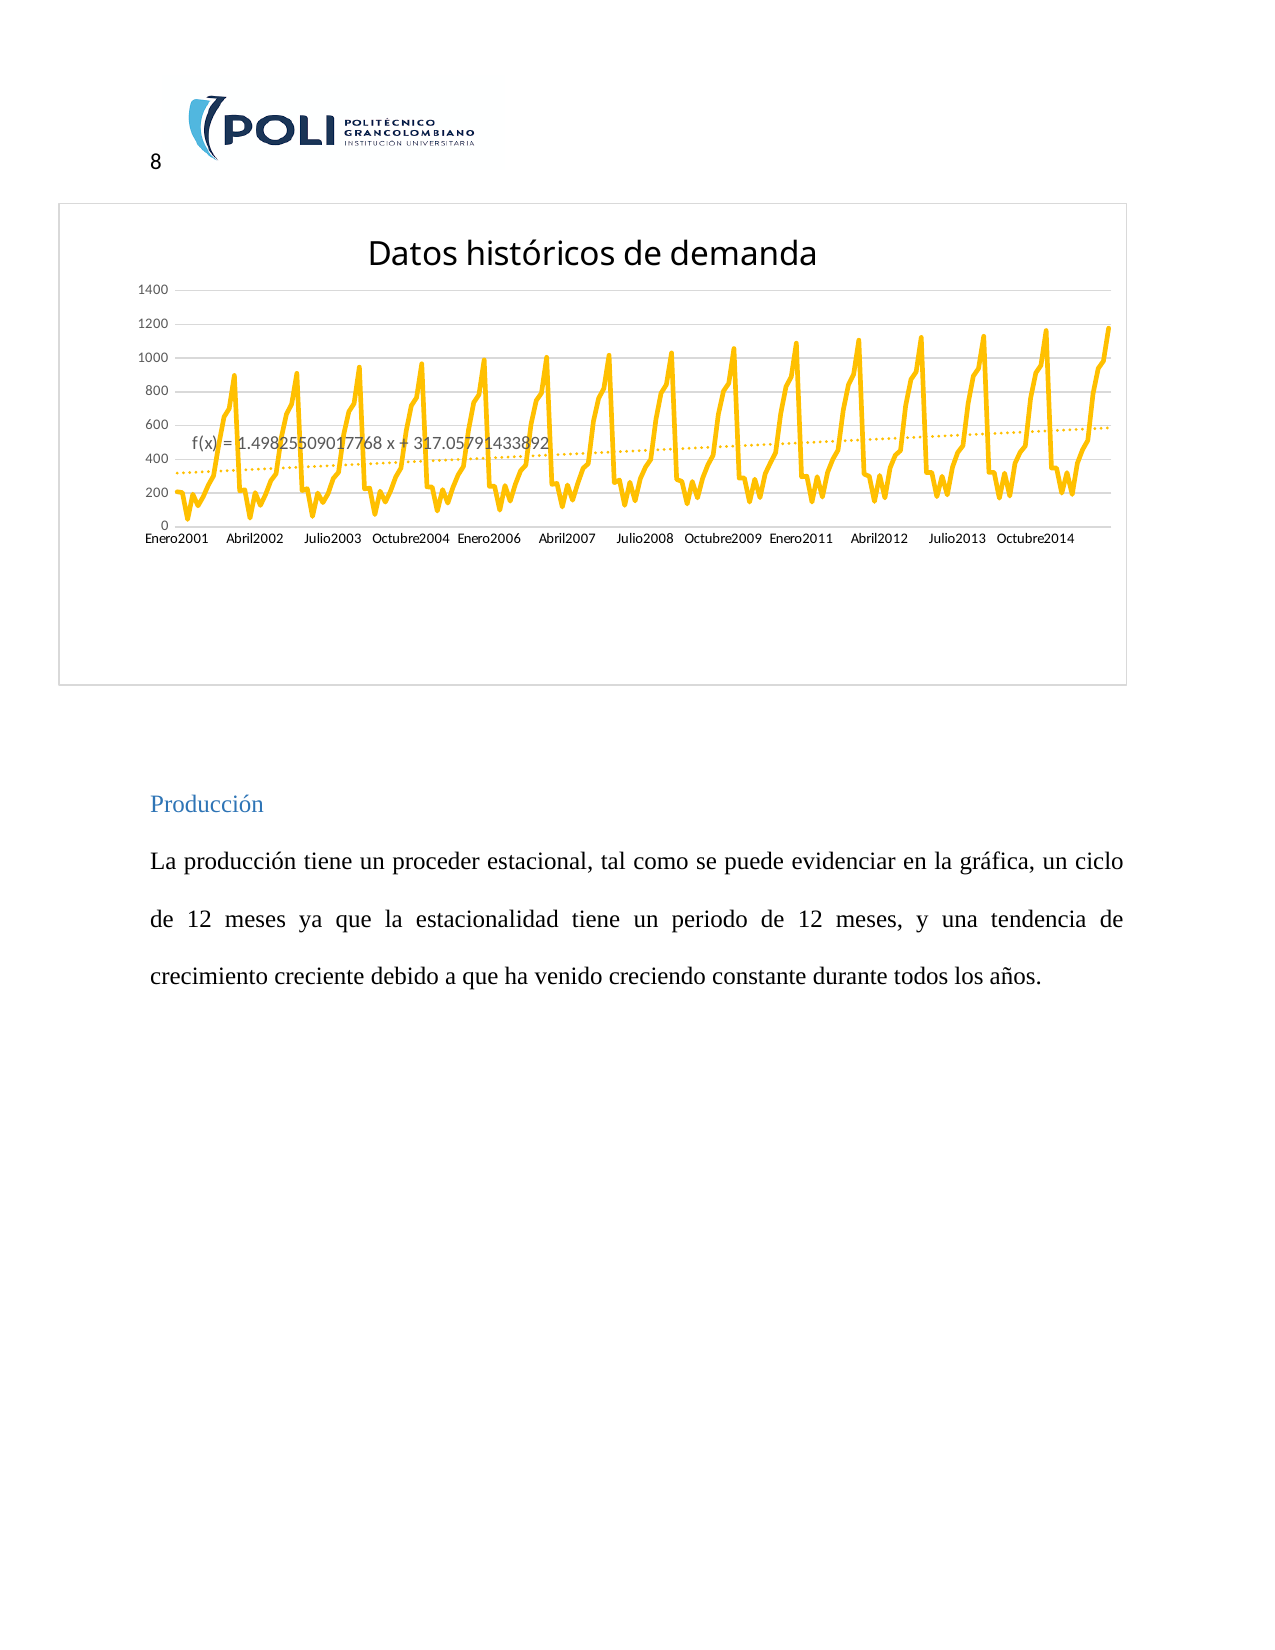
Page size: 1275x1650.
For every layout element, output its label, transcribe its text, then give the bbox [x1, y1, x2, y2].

text La producción tiene un proceder estacional, tal como se puede evidenciar en la gráfica, un ciclo de 12 meses ya que la estacionalidad tiene un periodo de 12 meses, y una tendencia de crecimiento creciente debido a que ha venido creciendo constante durante todos los años. [150, 846, 1125, 990]
subtitle Producción [150, 789, 1125, 818]
picture [161, 75, 505, 170]
